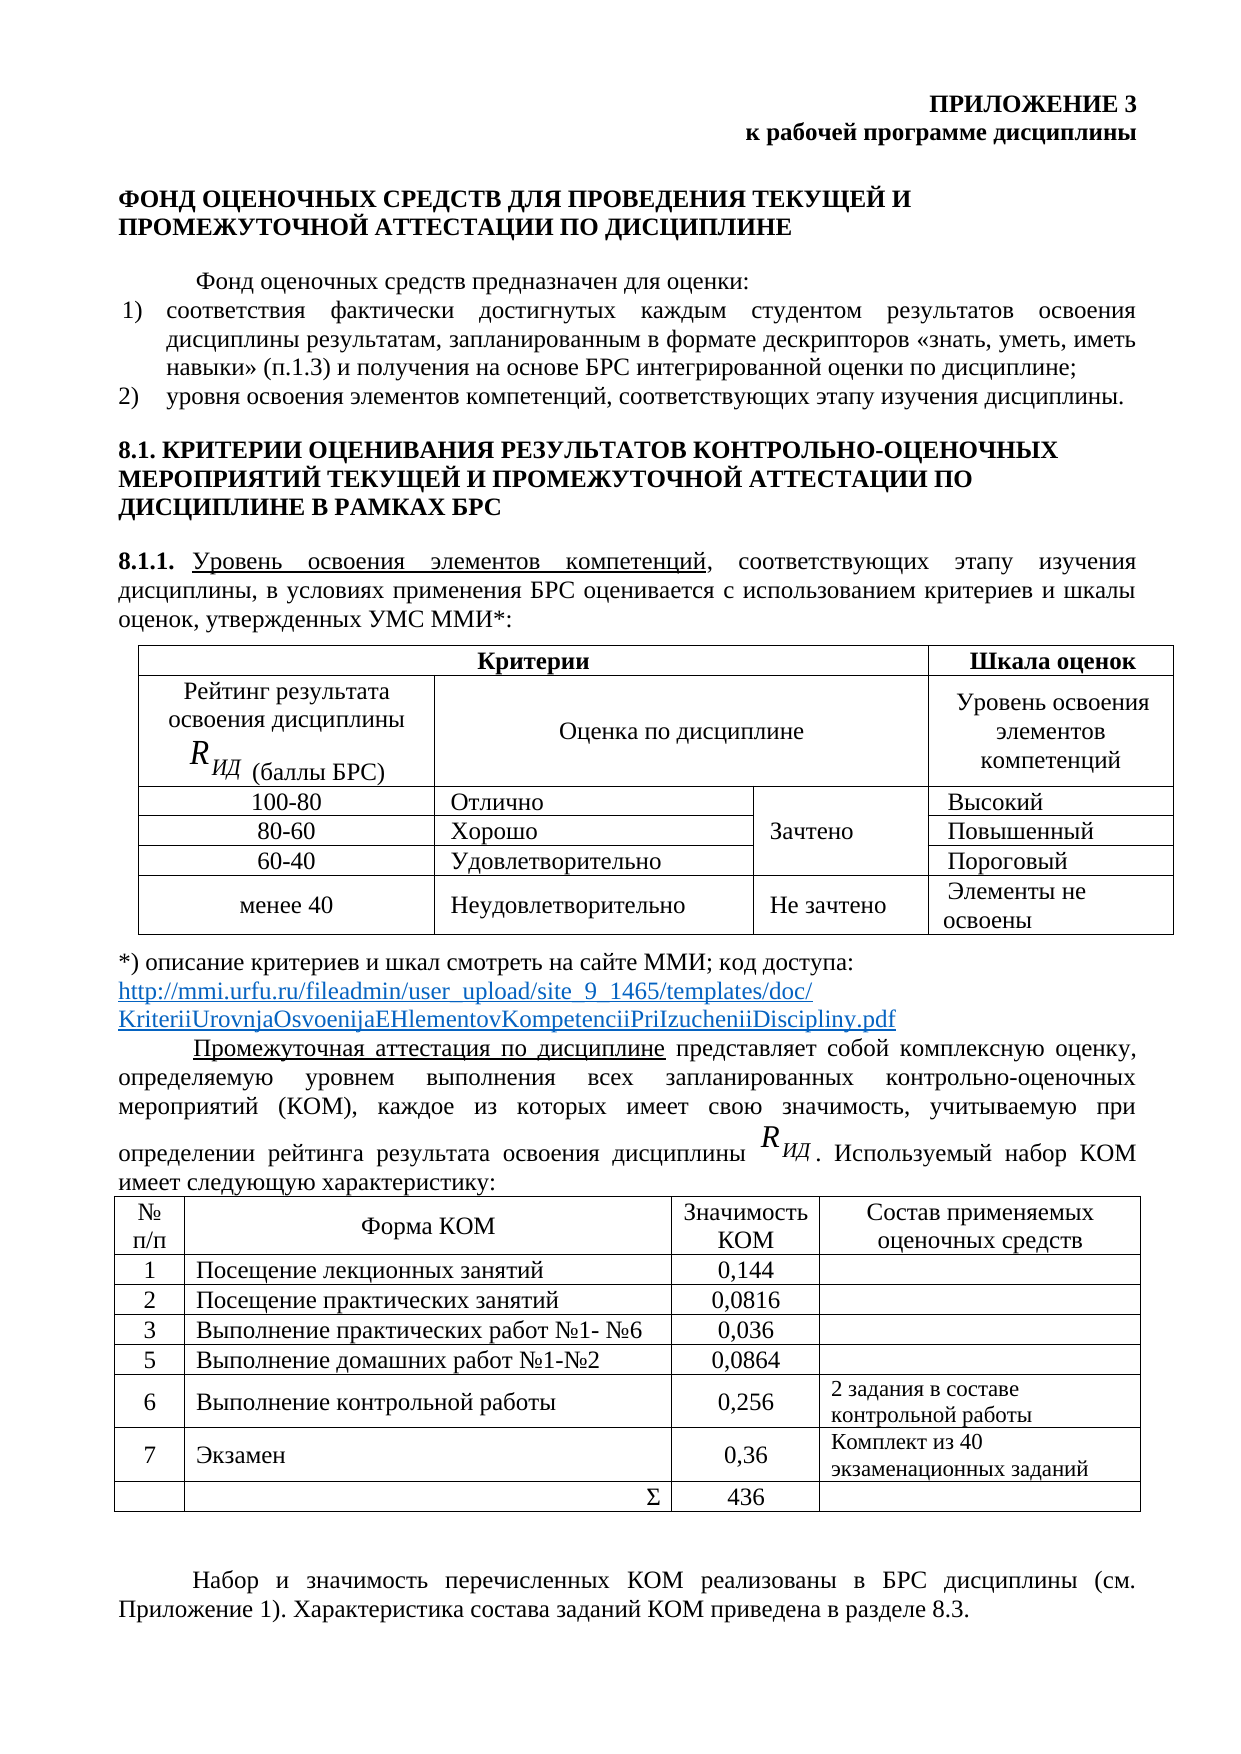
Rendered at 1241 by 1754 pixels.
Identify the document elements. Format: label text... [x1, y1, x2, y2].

table_cell Оценка по дисциплине [435, 676, 928, 786]
text ФОНД ОЦЕНОЧНЫХ СРЕДСТВ ДЛЯ ПРОВЕДЕНИЯ ТЕКУЩЕЙ И ПРОМЕЖУТОЧНОЙ АТТЕСТАЦИИ ПО ДИСЦИПЛИНЕ [118, 184, 1137, 241]
list уровня освоения элементов компетенций, соответствующих этапу изучения дисциплины. [118, 381, 1137, 410]
table_cell [820, 1315, 1140, 1344]
table_cell 0,36 [672, 1428, 819, 1481]
table_cell Зачтено [754, 787, 928, 875]
table_cell Удовлетворительно [435, 846, 753, 875]
table_cell 0,256 [672, 1375, 819, 1427]
table_cell [115, 1482, 184, 1511]
table_cell 2 задания в составе контрольной работы [820, 1375, 1140, 1427]
list Уровень освоения элементов компетенций, соответствующих этапу изучения дисциплины, в условиях применения БРС оценивается с использованием критериев и шкалы оценок, утвержденных УМС ММИ*: [118, 546, 1137, 632]
table_cell Пороговый [929, 846, 1173, 875]
table_cell 0,144 [672, 1255, 819, 1284]
table_cell [820, 1285, 1140, 1314]
table_cell 60-40 [139, 846, 434, 875]
table_cell Высокий [929, 787, 1173, 815]
table_cell [820, 1345, 1140, 1373]
table_cell 2 [115, 1285, 184, 1314]
table_cell Хорошо [435, 816, 753, 845]
table_cell Экзамен [185, 1428, 671, 1481]
table_cell Уровень освоения элементов компетенций [929, 676, 1173, 786]
table_cell Отлично [435, 787, 753, 815]
text http://mmi.urfu.ru/fileadmin/user_upload/site_9_1465/templates/doc/KriteriiUrovnjaOsvoenijaEHlementovKompetenciiPriIzucheniiDiscipliny.pdf [118, 976, 1137, 1033]
table_cell Комплект из 40 экзаменационных заданий [820, 1428, 1140, 1481]
table_cell Посещение практических занятий [185, 1285, 671, 1314]
table_cell 0,0816 [672, 1285, 819, 1314]
table_cell Повышенный [929, 816, 1173, 845]
text *) описание критериев и шкал смотреть на сайте ММИ; код доступа: [118, 947, 1137, 976]
table_cell [820, 1482, 1140, 1511]
table_header Форма КОМ [185, 1197, 671, 1254]
table_cell 7 [115, 1428, 184, 1481]
text Промежуточная аттестация по дисциплине представляет собой комплексную оценку, определяемую уровнем выполнения всех запланированных контрольно-оценочных мероприятий (КОМ), каждое из которых имеет свою значимость, учитываемую при определении рейтинга результата освоения дисциплины . Используемый набор КОМ имеет следующую характеристику: [118, 1033, 1137, 1196]
table_cell [820, 1255, 1140, 1284]
table_cell 5 [115, 1345, 184, 1373]
table_cell 1 [672, 1482, 819, 1511]
list Фонд оценочных средств предназначен для оценки: [122, 266, 1137, 295]
table_cell Выполнение домашних работ №1-№2 [185, 1345, 671, 1373]
table_header Значимость КОМ [672, 1197, 819, 1254]
text ПРИЛОЖЕНИЕ 3 [118, 89, 1137, 117]
table_cell Выполнение контрольной работы [185, 1375, 671, 1427]
table_cell Σ [185, 1482, 671, 1511]
table_header Состав применяемых оценочных средств [820, 1197, 1140, 1254]
table_cell менее 40 [139, 876, 434, 933]
table_header Критерии [139, 646, 928, 675]
text 8.1. КРИТЕРИИ ОЦЕНИВАНИЯ РЕЗУЛЬТАТОВ КОНТРОЛЬНО-ОЦЕНОЧНЫХ МЕРОПРИЯТИЙ ТЕКУЩЕЙ И ПРОМЕЖУТОЧНОЙ АТТЕСТАЦИИ ПО ДИСЦИПЛИНЕ В РАМКАХ БРС [118, 435, 1137, 521]
table_cell Посещение лекционных занятий [185, 1255, 671, 1284]
table_cell Элементы не освоены [929, 876, 1173, 933]
table_cell 3 [115, 1315, 184, 1344]
table_cell 80-60 [139, 816, 434, 845]
list соответствия фактически достигнутых каждым студентом результатов освоения дисциплины результатам, запланированным в формате дескрипторов «знать, уметь, иметь навыки» (п.1.3) и получения на основе БРС интегрированной оценки по дисциплине; [122, 295, 1137, 381]
table_cell Рейтинг результата освоения дисциплины (баллы БРС) [139, 676, 434, 786]
table_header Шкала оценок [929, 646, 1173, 675]
table_cell 0,036 [672, 1315, 819, 1344]
text к рабочей программе дисциплины [118, 117, 1137, 146]
table_cell 1 [115, 1255, 184, 1284]
table_header № п/п [115, 1197, 184, 1254]
table_cell Не зачтено [754, 876, 928, 933]
table_cell 100-80 [139, 787, 434, 815]
table_cell Неудовлетворительно [435, 876, 753, 933]
table_cell Выполнение практических работ №1- №6 [185, 1315, 671, 1344]
table_cell 6 [115, 1375, 184, 1427]
table_cell 0,0864 [672, 1345, 819, 1373]
text Набор и значимость перечисленных КОМ реализованы в БРС дисциплины (см. Приложение 1). Характеристика состава заданий КОМ приведена в разделе 8.3. [118, 1566, 1137, 1623]
